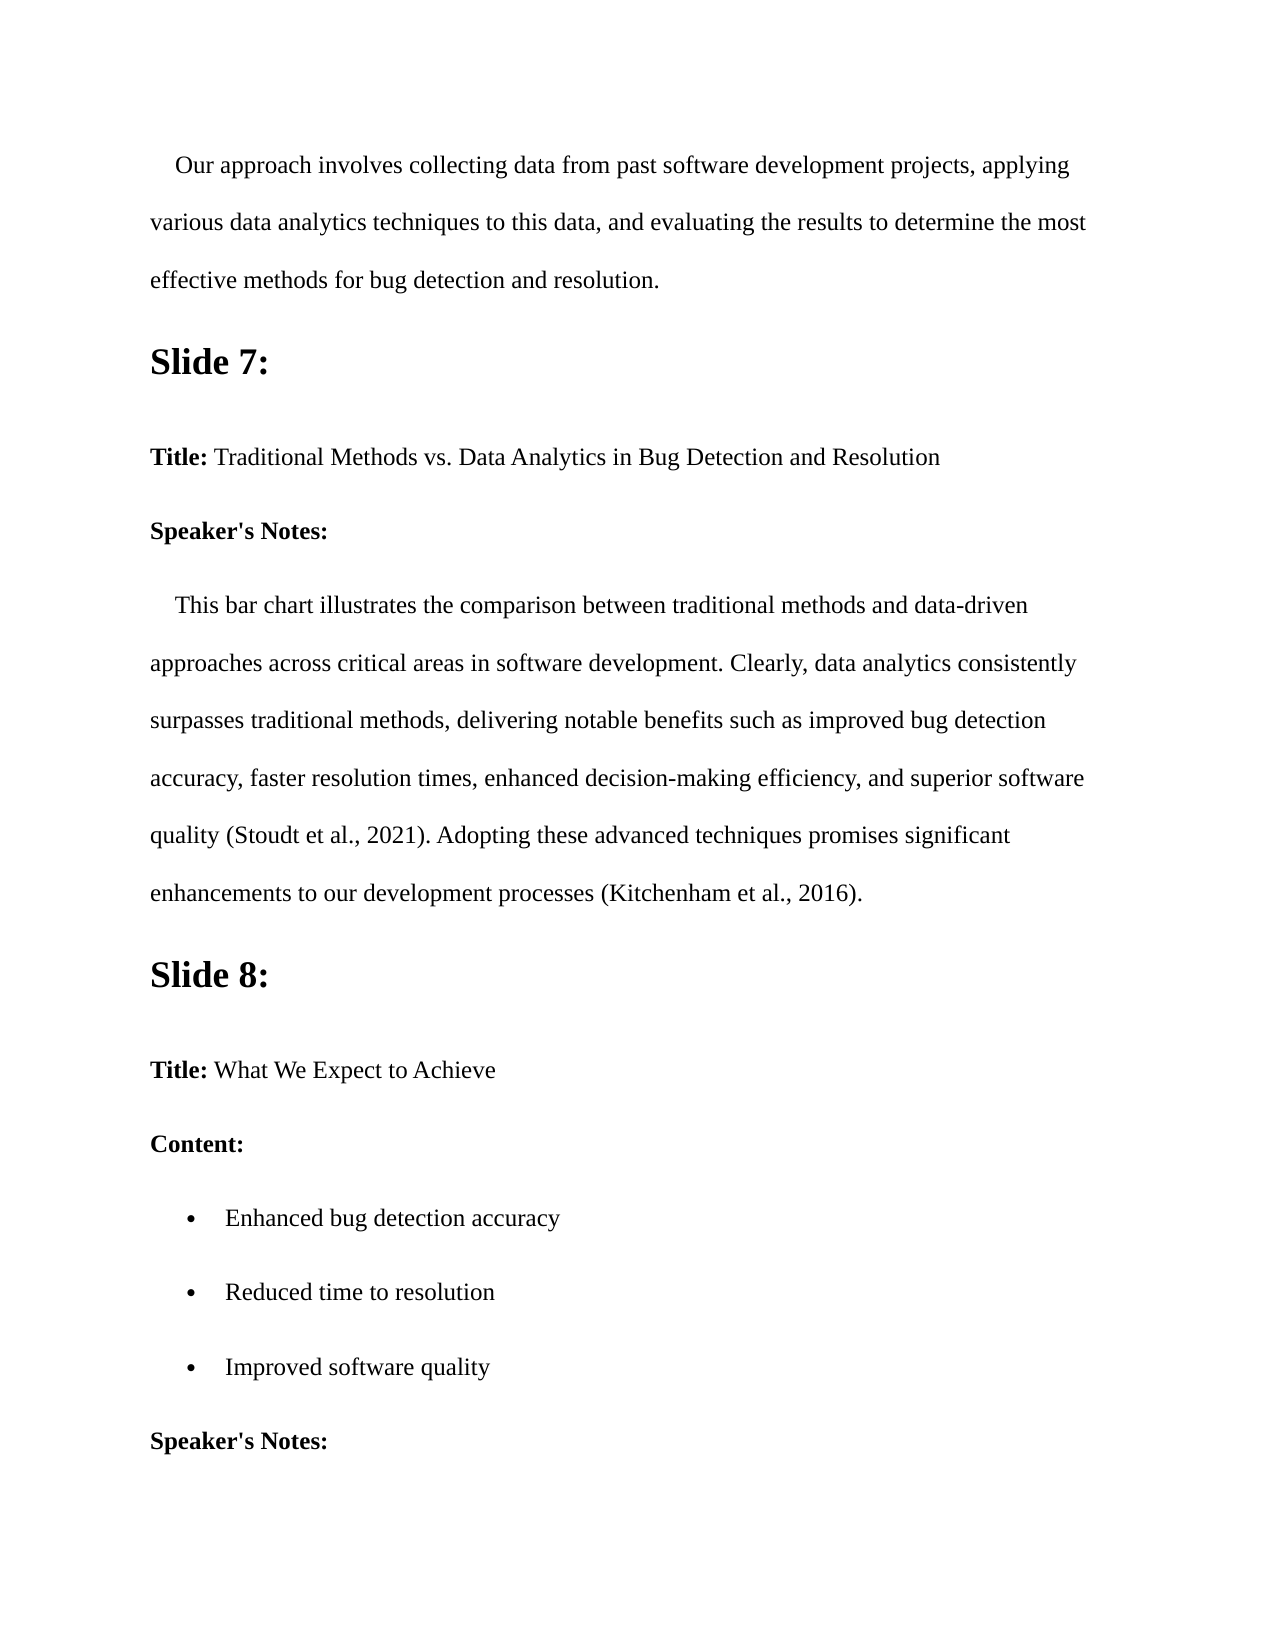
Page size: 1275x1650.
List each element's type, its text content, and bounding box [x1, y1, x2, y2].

text Speaker's Notes: [150, 516, 1125, 545]
text Title: Traditional Methods vs. Data Analytics in Bug Detection and Resolution [150, 442, 1125, 471]
list Reduced time to resolution [187, 1277, 1125, 1306]
text This bar chart illustrates the comparison between traditional methods and data-driven approaches across critical areas in software development. Clearly, data analytics consistently surpasses traditional methods, delivering notable benefits such as improved bug detection accuracy, faster resolution times, enhanced decision-making efficiency, and superior software quality (Stoudt et al., 2021). Adopting these advanced techniques promises significant enhancements to our development processes (Kitchenham et al., 2016). [150, 590, 1125, 907]
text Slide 8: [150, 952, 1125, 995]
list Improved software quality [187, 1352, 1125, 1380]
text Title: What We Expect to Achieve [150, 1055, 1125, 1084]
text Slide 7: [150, 339, 1125, 382]
text Content: [150, 1129, 1125, 1158]
list Enhanced bug detection accuracy [187, 1203, 1125, 1232]
text Speaker's Notes: [150, 1426, 1125, 1454]
text Our approach involves collecting data from past software development projects, applying various data analytics techniques to this data, and evaluating the results to determine the most effective methods for bug detection and resolution. [150, 150, 1125, 294]
